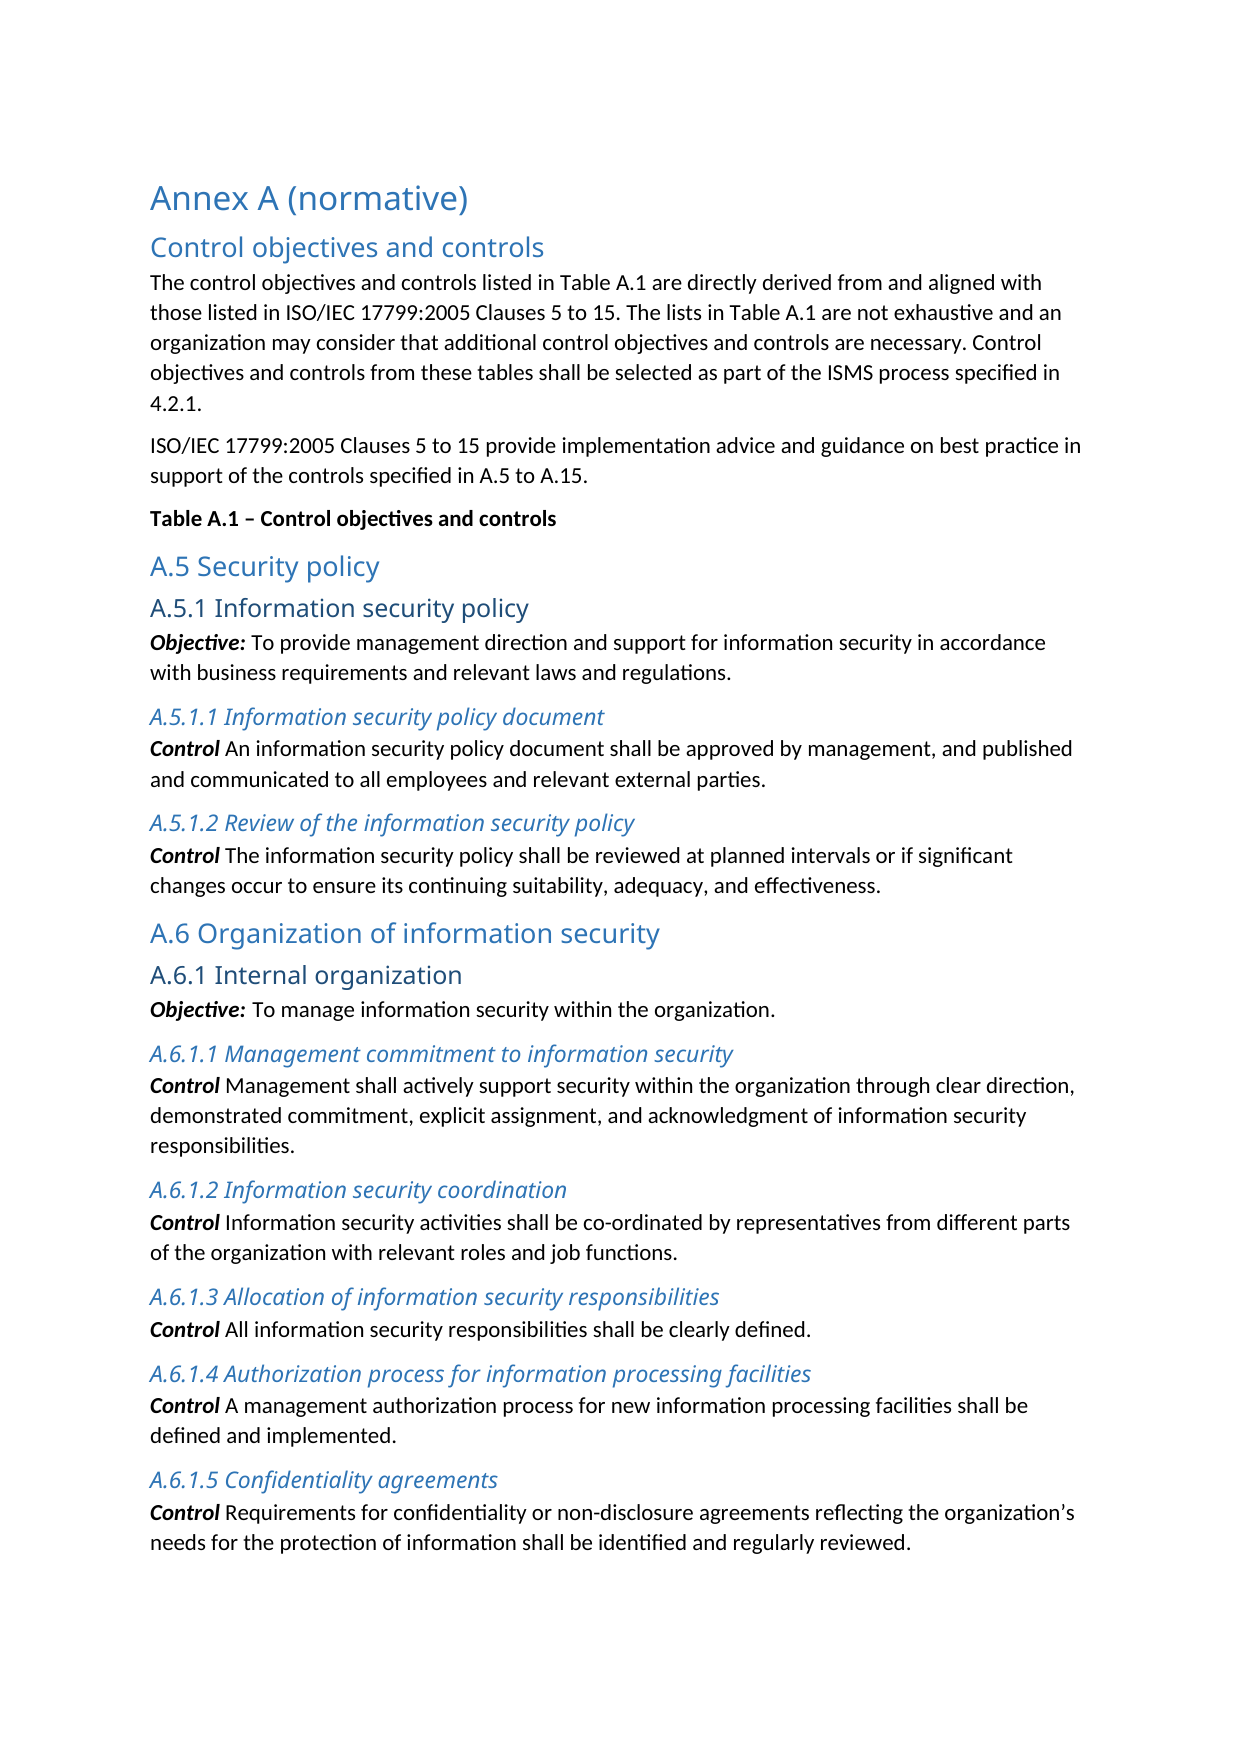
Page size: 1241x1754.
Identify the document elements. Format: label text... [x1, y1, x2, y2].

subtitle A.5 Security policy [150, 547, 1090, 584]
subtitle A.5.1 Information security policy [150, 591, 1090, 625]
subtitle A.6.1.2 Information security coordination [150, 1174, 1090, 1206]
text Control Management shall actively support security within the organization through clear direction, demonstrated commitment, explicit assignment, and acknowledgment of information security responsibilities. [150, 1071, 1090, 1160]
text Control All information security responsibilities shall be clearly defined. [150, 1315, 1090, 1343]
subtitle Annex A (normative) [150, 175, 1090, 220]
text Control A management authorization process for new information processing facilities shall be defined and implemented. [150, 1391, 1090, 1449]
subtitle A.6.1.3 Allocation of information security responsibilities [150, 1281, 1090, 1312]
text Objective: To manage information security within the organization. [150, 995, 1090, 1023]
text Objective: To provide management direction and support for information security in accordance with business requirements and relevant laws and regulations. [150, 628, 1090, 686]
text The control objectives and controls listed in Table A.1 are directly derived from and aligned with those listed in ISO/IEC 17799:2005 Clauses 5 to 15. The lists in Table A.1 are not exhaustive and an organization may consider that additional control objectives and controls are necessary. Control objectives and controls from these tables shall be selected as part of the ISMS process specified in 4.2.1. [150, 268, 1090, 417]
subtitle A.5.1.1 Information security policy document [150, 701, 1090, 732]
text Control Requirements for confidentiality or non-disclosure agreements reflecting the organization’s needs for the protection of information shall be identified and regularly reviewed. [150, 1498, 1090, 1556]
subtitle Control objectives and controls [150, 228, 1090, 265]
subtitle A.6.1 Internal organization [150, 958, 1090, 992]
text Table A.1 – Control objectives and controls [150, 504, 1090, 532]
text Control Information security activities shall be co-ordinated by representatives from different parts of the organization with relevant roles and job functions. [150, 1208, 1090, 1266]
text Control The information security policy shall be reviewed at planned intervals or if significant changes occur to ensure its continuing suitability, adequacy, and effectiveness. [150, 841, 1090, 899]
subtitle A.5.1.2 Review of the information security policy [150, 807, 1090, 839]
subtitle A.6.1.4 Authorization process for information processing facilities [150, 1357, 1090, 1389]
text ISO/IEC 17799:2005 Clauses 5 to 15 provide implementation advice and guidance on best practice in support of the controls specified in A.5 to A.15. [150, 431, 1090, 490]
text Control An information security policy document shall be approved by management, and published and communicated to all employees and relevant external parties. [150, 734, 1090, 793]
subtitle A.6.1.5 Confidentiality agreements [150, 1464, 1090, 1495]
subtitle A.6 Organization of information security [150, 914, 1090, 951]
subtitle A.6.1.1 Management commitment to information security [150, 1037, 1090, 1069]
